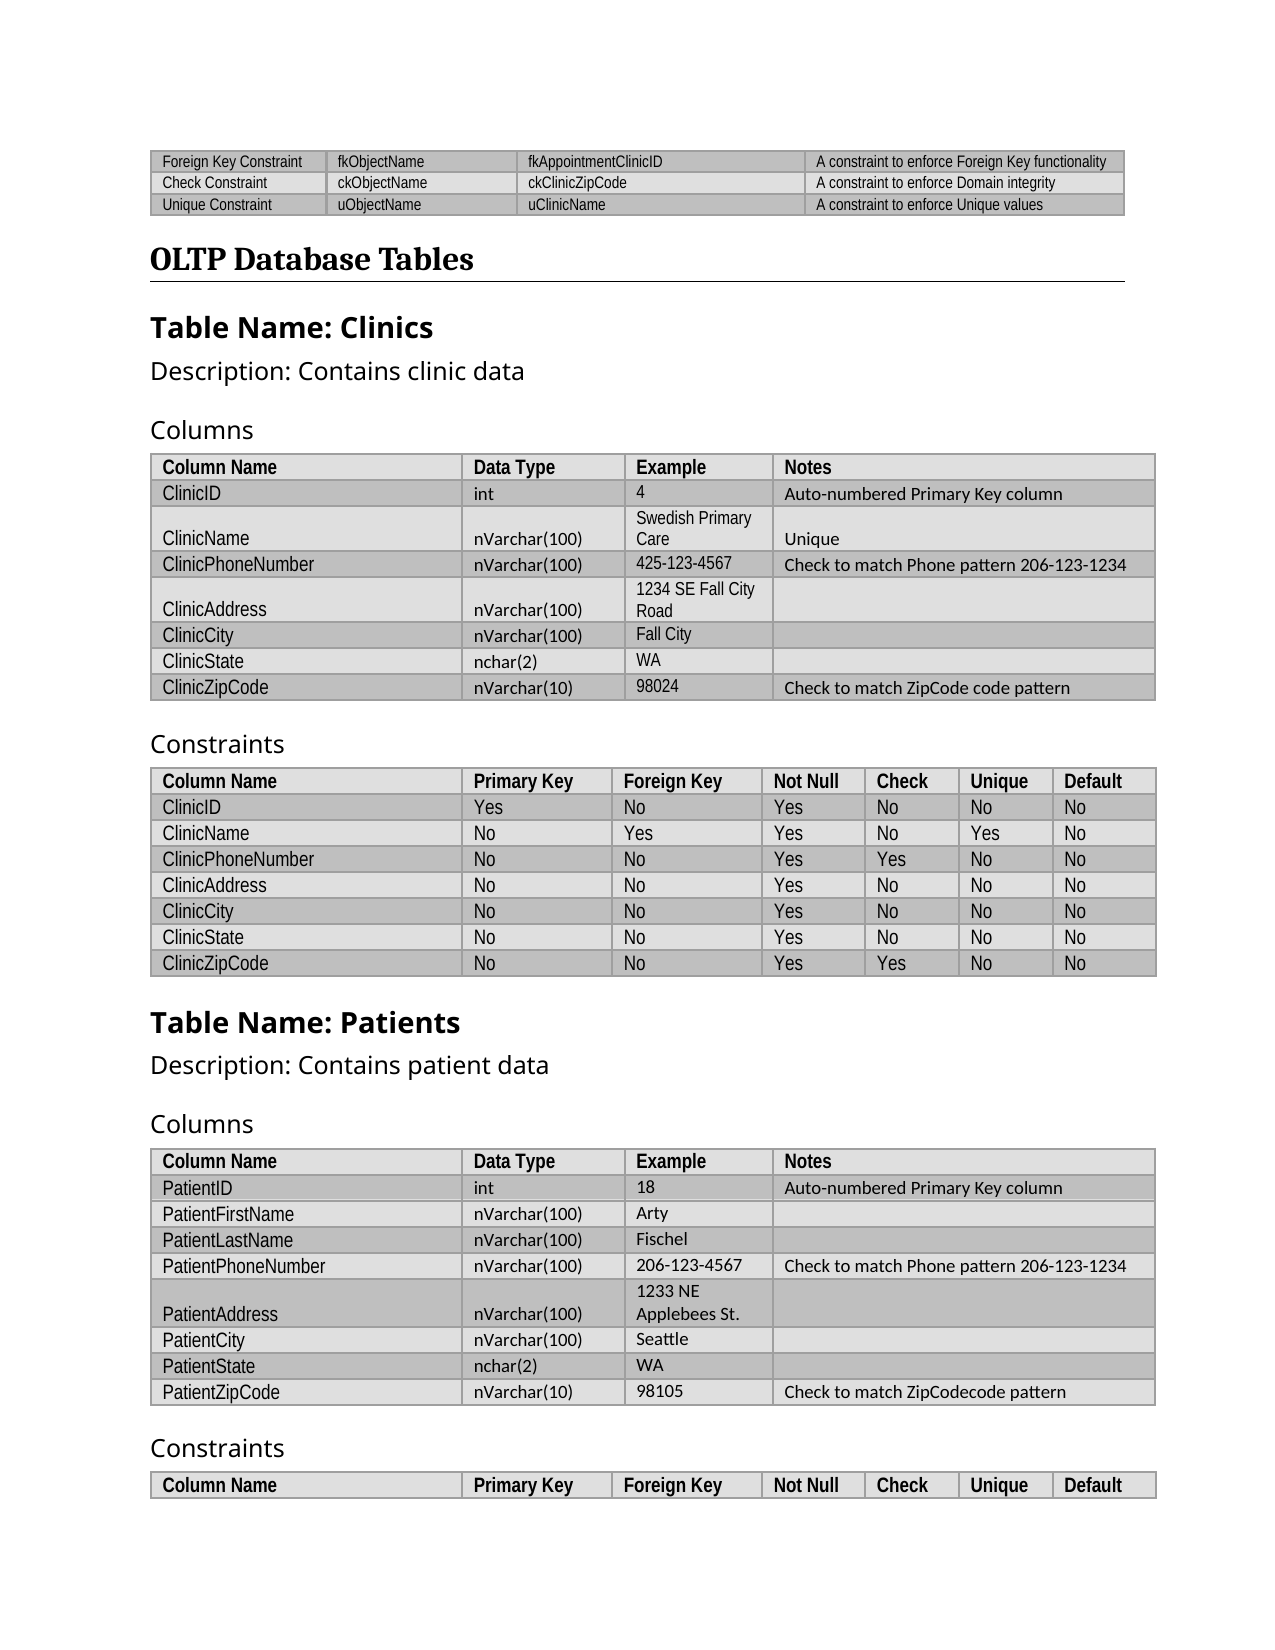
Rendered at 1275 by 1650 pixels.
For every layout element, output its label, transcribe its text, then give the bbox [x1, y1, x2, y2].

table_header Column Name [152, 455, 461, 479]
table_cell Check to match Phone pattern 206-123-1234 [774, 1254, 1154, 1278]
table_cell Yes [613, 821, 761, 845]
table_cell Yes [866, 951, 958, 975]
table_cell ClinicZipCode [152, 675, 461, 699]
table_cell No [463, 951, 611, 975]
table_cell [774, 1328, 1154, 1352]
table_cell Yes [763, 795, 864, 819]
table_cell No [1054, 821, 1155, 845]
table_header Check [866, 1473, 958, 1497]
table_cell [774, 578, 1154, 621]
table_cell nVarchar(100) [463, 507, 624, 550]
table_cell A constraint to enforce Domain integrity [806, 173, 1123, 192]
table_cell 98024 [626, 675, 772, 699]
table_header Foreign Key [613, 769, 761, 793]
table_cell ClinicID [152, 481, 461, 505]
table_header Not Null [763, 769, 864, 793]
table_header Column Name [152, 1473, 461, 1497]
table_cell ClinicZipCode [152, 951, 461, 975]
subtitle OLTP Database Tables [150, 241, 1125, 281]
table_cell No [1054, 873, 1155, 897]
subtitle Columns [150, 412, 1125, 446]
table_cell No [613, 951, 761, 975]
table_header Not Null [763, 1473, 864, 1497]
table_cell Check to match ZipCodecode pattern [774, 1380, 1154, 1404]
table_cell nVarchar(10) [463, 675, 624, 699]
table_cell [774, 623, 1154, 647]
table_cell nVarchar(100) [463, 623, 624, 647]
table_cell No [463, 873, 611, 897]
table_cell ClinicPhoneNumber [152, 552, 461, 576]
table_cell No [463, 899, 611, 923]
table_cell Fall City [626, 623, 772, 647]
table_header Column Name [152, 1150, 461, 1173]
table_cell No [866, 873, 958, 897]
table_cell No [1054, 951, 1155, 975]
table_cell No [613, 847, 761, 871]
table_cell fkAppointmentClinicID [518, 152, 804, 171]
table_cell nVarchar(100) [463, 1202, 624, 1226]
table_cell 1234 SE Fall City Road [626, 578, 772, 621]
table_cell Yes [763, 873, 864, 897]
table_cell [774, 1280, 1154, 1326]
table_cell No [960, 873, 1052, 897]
table_cell nVarchar(100) [463, 1228, 624, 1252]
table_header Data Type [463, 1150, 624, 1173]
text Description: Contains clinic data [150, 353, 1125, 387]
table_cell [774, 1354, 1154, 1378]
table_cell ClinicAddress [152, 873, 461, 897]
table_cell No [866, 795, 958, 819]
table_cell nVarchar(100) [463, 552, 624, 576]
table_cell No [866, 899, 958, 923]
table_cell fkObjectName [328, 152, 516, 171]
table_cell nchar(2) [463, 1354, 624, 1378]
table_cell ClinicID [152, 795, 461, 819]
table_cell PatientCity [152, 1328, 461, 1352]
table_cell No [1054, 925, 1155, 949]
table_cell No [960, 795, 1052, 819]
table_cell ckObjectName [328, 173, 516, 192]
table_cell No [960, 899, 1052, 923]
table_header Notes [774, 1150, 1154, 1173]
subtitle Constraints [150, 1431, 1125, 1465]
table_header Column Name [152, 769, 461, 793]
table_cell PatientAddress [152, 1280, 461, 1326]
table_header Default [1054, 769, 1155, 793]
table_cell ClinicState [152, 925, 461, 949]
table_cell Yes [866, 847, 958, 871]
table_cell No [613, 925, 761, 949]
table_cell Check Constraint [152, 173, 325, 192]
table_cell Swedish Primary Care [626, 507, 772, 550]
table_cell nVarchar(100) [463, 1280, 624, 1326]
subtitle Constraints [150, 726, 1125, 760]
table_header Unique [960, 1473, 1052, 1497]
table_cell No [866, 925, 958, 949]
table_cell 98105 [626, 1380, 772, 1404]
table_cell nVarchar(100) [463, 578, 624, 621]
table_cell 206-123-4567 [626, 1254, 772, 1278]
table_cell int [463, 1176, 624, 1199]
table_cell nVarchar(10) [463, 1380, 624, 1404]
table_cell nVarchar(100) [463, 1254, 624, 1278]
table_cell [774, 1202, 1154, 1226]
table_cell No [1054, 899, 1155, 923]
table_cell nchar(2) [463, 649, 624, 673]
table_header Check [866, 769, 958, 793]
table_cell Seattle [626, 1328, 772, 1352]
table_cell PatientState [152, 1354, 461, 1378]
table_cell [774, 1228, 1154, 1252]
table_cell 1233 NE Applebees St. [626, 1280, 772, 1326]
table_cell uObjectName [328, 195, 516, 214]
table_cell Yes [763, 821, 864, 845]
table_cell Foreign Key Constraint [152, 152, 325, 171]
table_cell int [463, 481, 624, 505]
table_cell uClinicName [518, 195, 804, 214]
table_cell No [1054, 795, 1155, 819]
table_header Foreign Key [613, 1473, 761, 1497]
table_cell ClinicAddress [152, 578, 461, 621]
table_cell PatientPhoneNumber [152, 1254, 461, 1278]
table_cell Yes [763, 951, 864, 975]
table_cell No [463, 821, 611, 845]
table_cell Yes [463, 795, 611, 819]
table_cell 18 [626, 1176, 772, 1199]
table_cell No [960, 925, 1052, 949]
table_cell ckClinicZipCode [518, 173, 804, 192]
table_header Example [626, 1150, 772, 1173]
table_cell Yes [763, 847, 864, 871]
table_cell No [613, 795, 761, 819]
table_cell Yes [763, 899, 864, 923]
table_cell No [613, 873, 761, 897]
subtitle Table Name: Patients [150, 1002, 1125, 1042]
table_cell Auto-numbered Primary Key column [774, 1176, 1154, 1199]
table_cell PatientID [152, 1176, 461, 1199]
table_cell Check to match Phone pattern 206-123-1234 [774, 552, 1154, 576]
table_cell Check to match ZipCode code pattern [774, 675, 1154, 699]
table_cell PatientZipCode [152, 1380, 461, 1404]
table_cell WA [626, 649, 772, 673]
table_cell PatientLastName [152, 1228, 461, 1252]
table_header Notes [774, 455, 1154, 479]
table_cell A constraint to enforce Foreign Key functionality [806, 152, 1123, 171]
table_cell nVarchar(100) [463, 1328, 624, 1352]
table_cell Yes [763, 925, 864, 949]
table_header Default [1054, 1473, 1155, 1497]
table_cell Unique [774, 507, 1154, 550]
table_cell No [1054, 847, 1155, 871]
table_cell No [960, 847, 1052, 871]
table_cell PatientFirstName [152, 1202, 461, 1226]
table_cell Yes [960, 821, 1052, 845]
table_cell Unique Constraint [152, 195, 325, 214]
table_cell Fischel [626, 1228, 772, 1252]
text Description: Contains patient data [150, 1048, 1125, 1082]
table_cell No [960, 951, 1052, 975]
table_cell A constraint to enforce Unique values [806, 195, 1123, 214]
table_cell ClinicPhoneNumber [152, 847, 461, 871]
table_cell ClinicCity [152, 623, 461, 647]
table_cell ClinicCity [152, 899, 461, 923]
table_cell ClinicName [152, 507, 461, 550]
table_header Unique [960, 769, 1052, 793]
table_cell No [613, 899, 761, 923]
table_cell ClinicState [152, 649, 461, 673]
subtitle Table Name: Clinics [150, 307, 1125, 347]
table_cell No [463, 925, 611, 949]
table_cell No [866, 821, 958, 845]
table_header Data Type [463, 455, 624, 479]
table_header Primary Key [463, 1473, 611, 1497]
table_cell 425-123-4567 [626, 552, 772, 576]
table_header Example [626, 455, 772, 479]
table_header Primary Key [463, 769, 611, 793]
table_cell [774, 649, 1154, 673]
table_cell No [463, 847, 611, 871]
table_cell Arty [626, 1202, 772, 1226]
table_cell Auto-numbered Primary Key column [774, 481, 1154, 505]
table_cell ClinicName [152, 821, 461, 845]
table_cell WA [626, 1354, 772, 1378]
table_cell 4 [626, 481, 772, 505]
subtitle Columns [150, 1107, 1125, 1141]
